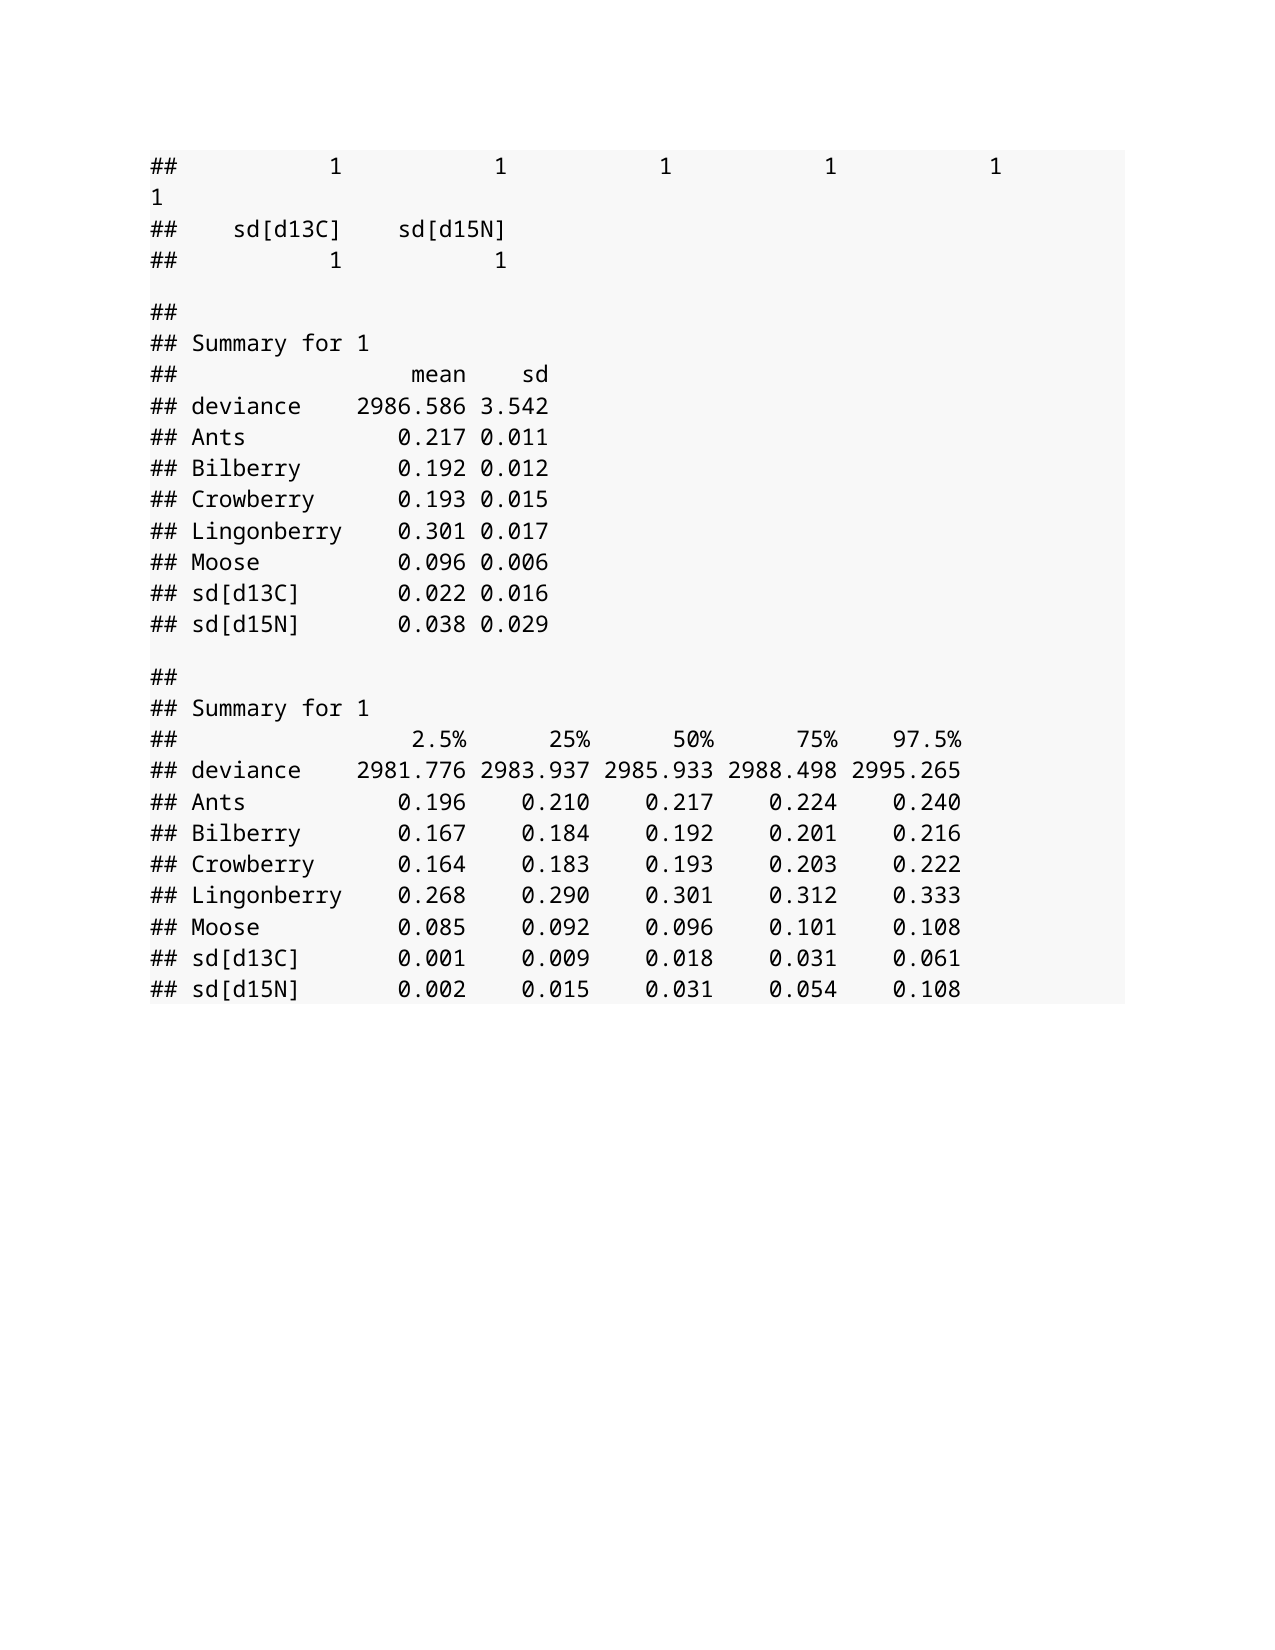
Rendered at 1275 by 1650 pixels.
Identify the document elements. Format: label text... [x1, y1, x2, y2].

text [150, 150, 1125, 275]
text ## ## Summary for 1 ## 2.5% 25% 50% 75% 97.5% ## deviance 2981.776 2983.937 2985.933 2988.498 2995.265 ## Ants 0.196 0.210 0.217 0.224 0.240 ## Bilberry 0.167 0.184 0.192 0.201 0.216 ## Crowberry 0.164 0.183 0.193 0.203 0.222 ## Lingonberry 0.268 0.290 0.301 0.312 0.333 ## Moose 0.085 0.092 0.096 0.101 0.108 ## sd[d13C] 0.001 0.009 0.018 0.031 0.061 ## sd[d15N] 0.002 0.015 0.031 0.054 0.108 [150, 660, 1125, 1004]
text ## ## Summary for 1 ## mean sd ## deviance 2986.586 3.542 ## Ants 0.217 0.011 ## Bilberry 0.192 0.012 ## Crowberry 0.193 0.015 ## Lingonberry 0.301 0.017 ## Moose 0.096 0.006 ## sd[d13C] 0.022 0.016 ## sd[d15N] 0.038 0.029 [150, 296, 1125, 639]
